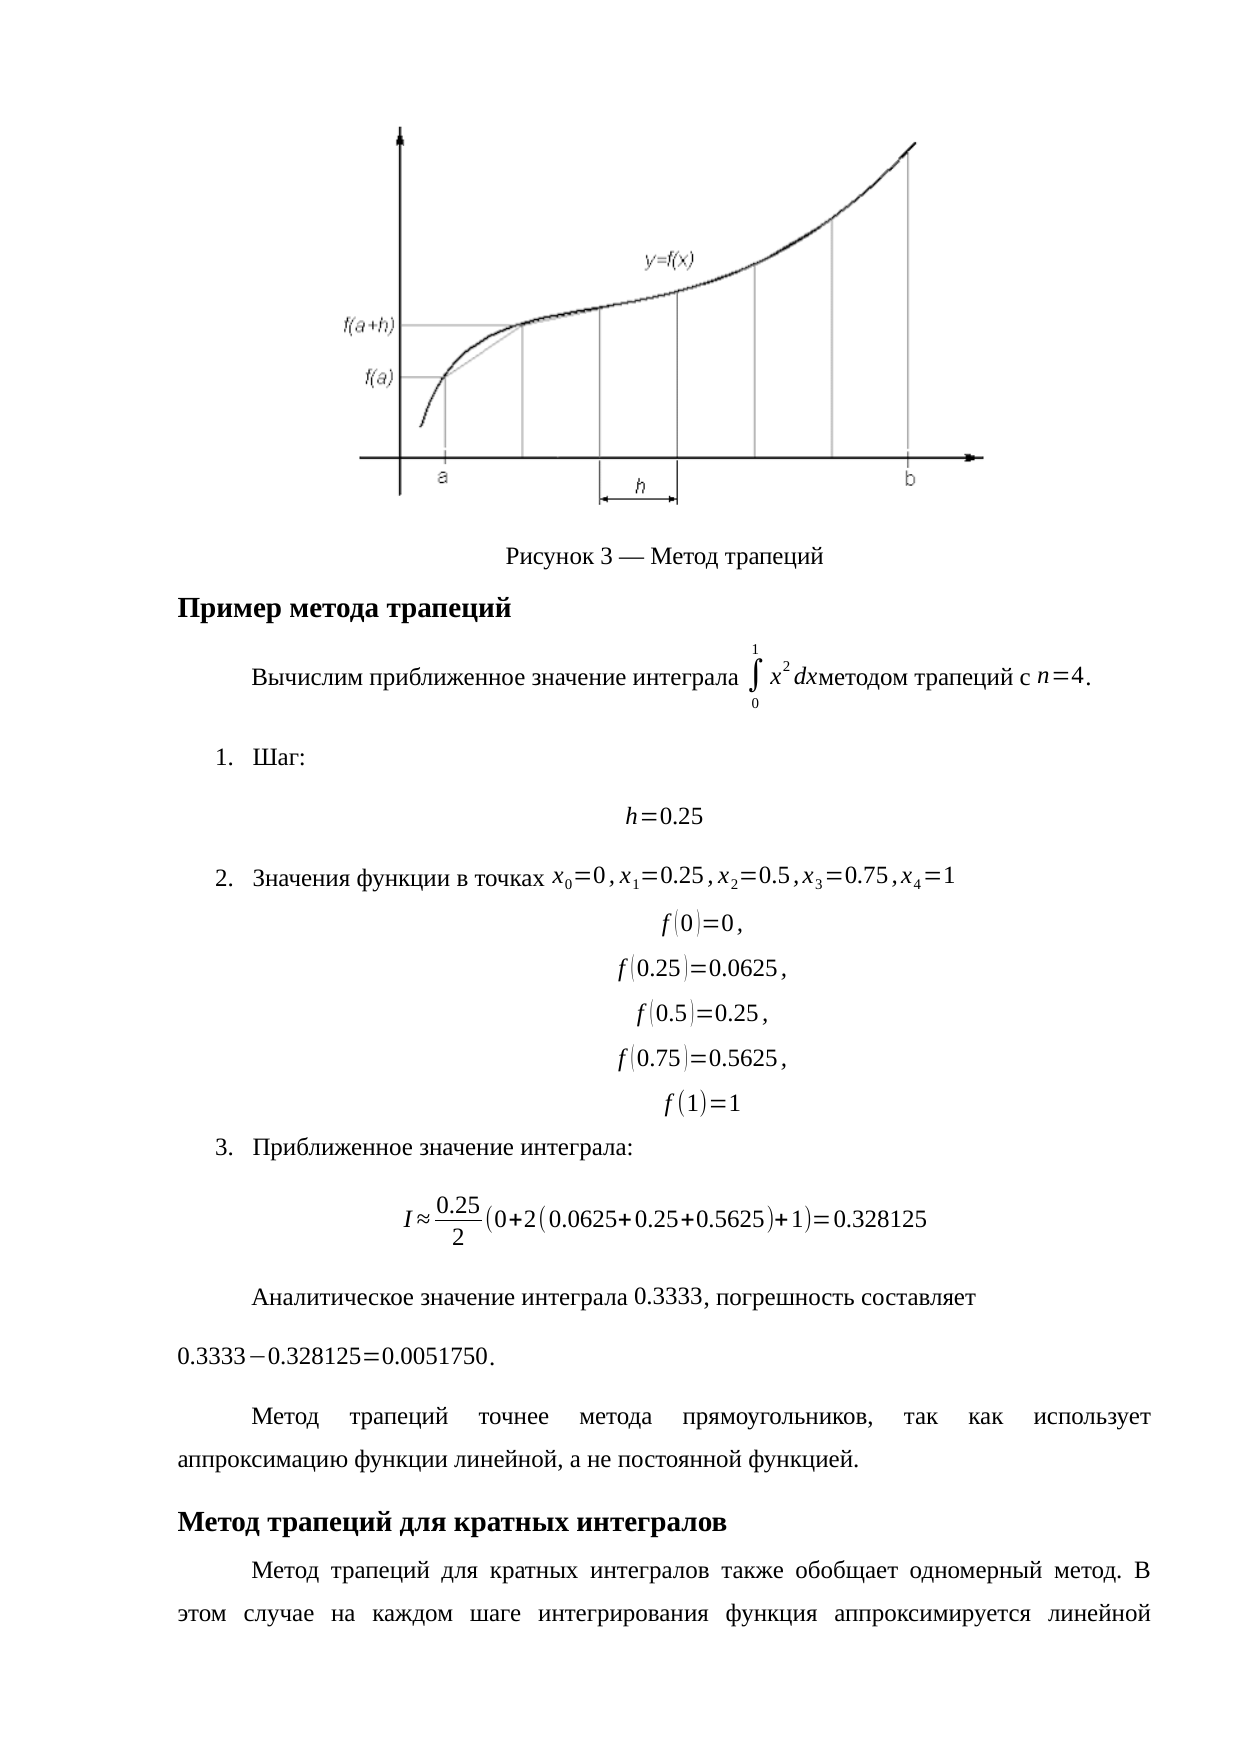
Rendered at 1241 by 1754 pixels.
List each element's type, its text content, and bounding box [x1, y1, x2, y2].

text Аналитическое значение интеграла , погрешность составляет [177, 1282, 1152, 1311]
list Приближенное значение интеграла: [215, 1132, 1152, 1161]
text Вычислим приближенное значение интеграла методом трапеций с . [177, 641, 1152, 711]
subtitle Пример метода трапеций [177, 590, 1152, 624]
text . [177, 1342, 1152, 1370]
list Значения функции в точках [215, 862, 1152, 893]
list Шаг: [215, 742, 1152, 771]
picture [338, 118, 990, 510]
text Рисунок 3 — Метод трапеций [177, 541, 1152, 569]
subtitle Метод трапеций для кратных интегралов [177, 1504, 1152, 1538]
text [177, 1555, 1152, 1627]
text Метод трапеций точнее метода прямоугольников, так как использует аппроксимацию функции линейной, а не постоянной функцией. [177, 1401, 1152, 1473]
